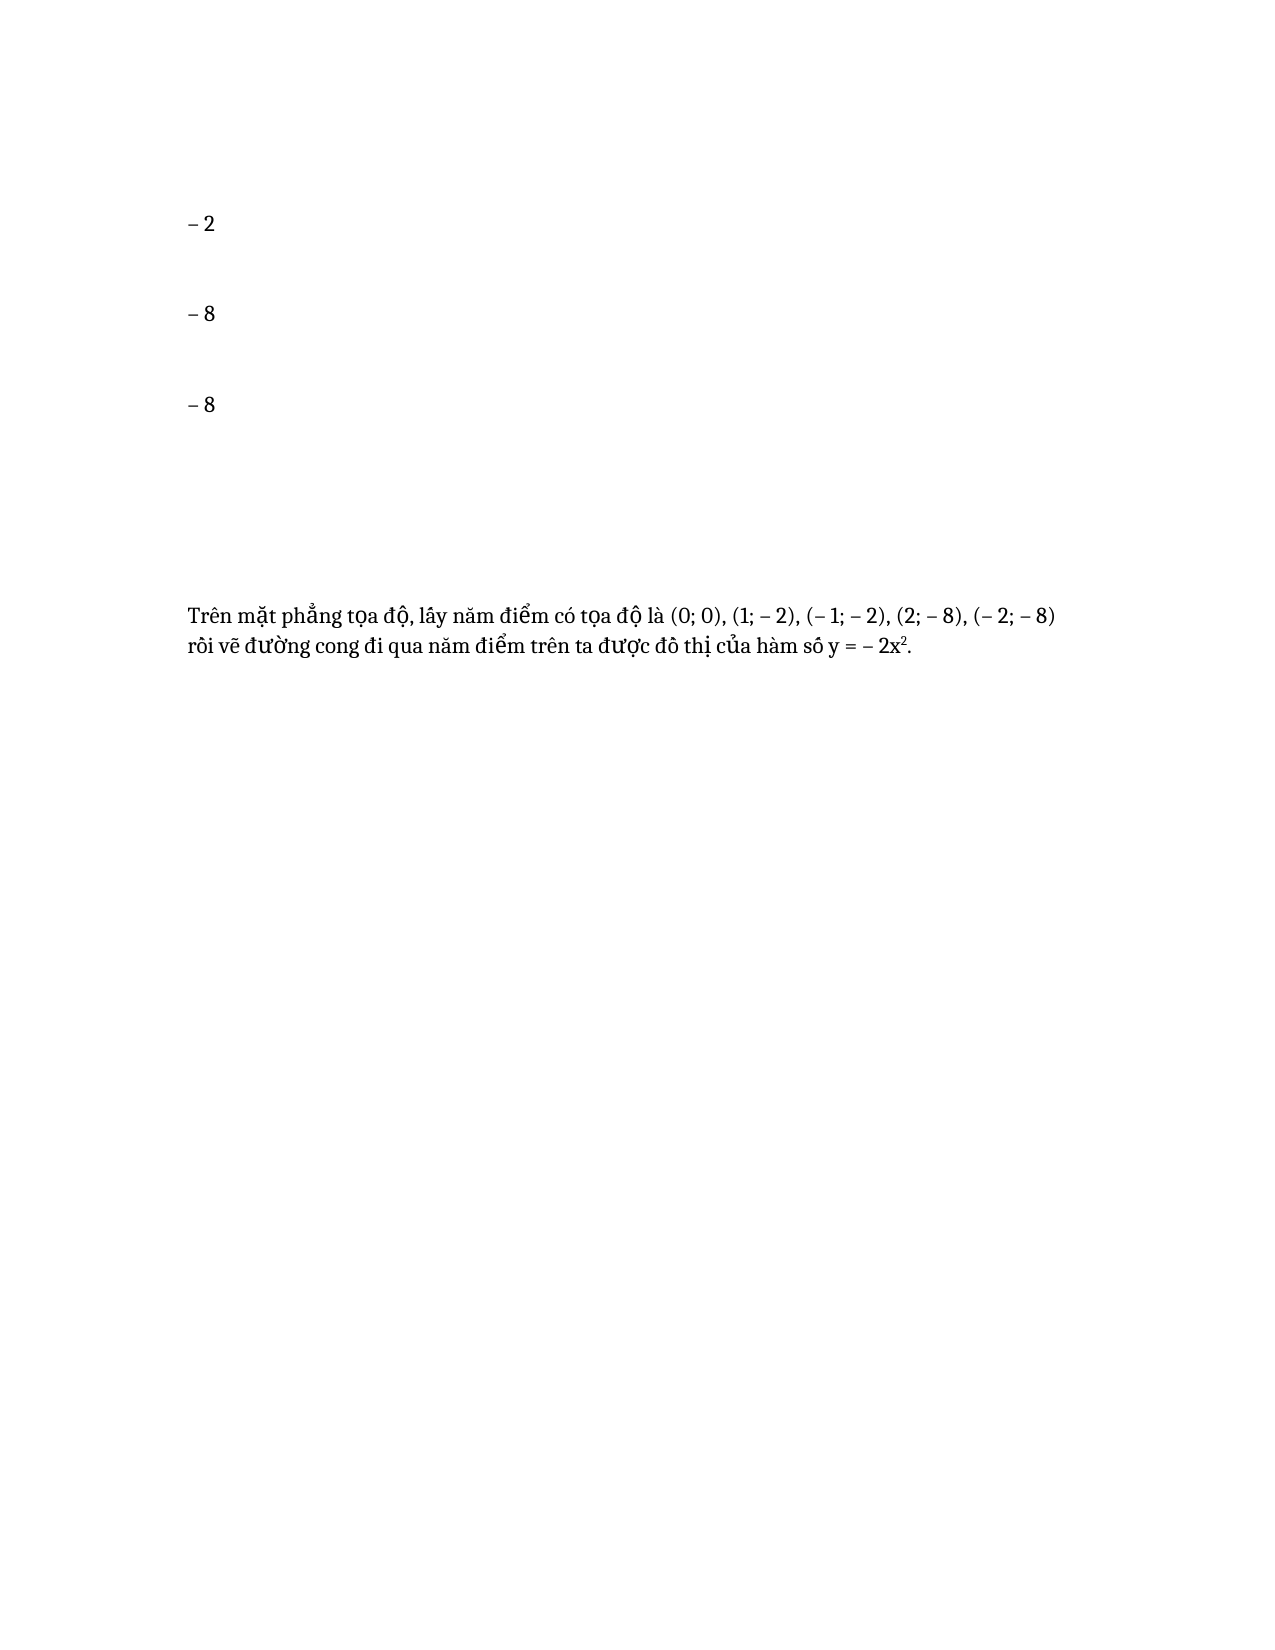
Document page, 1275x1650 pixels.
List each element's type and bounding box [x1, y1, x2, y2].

text [187, 150, 1087, 660]
